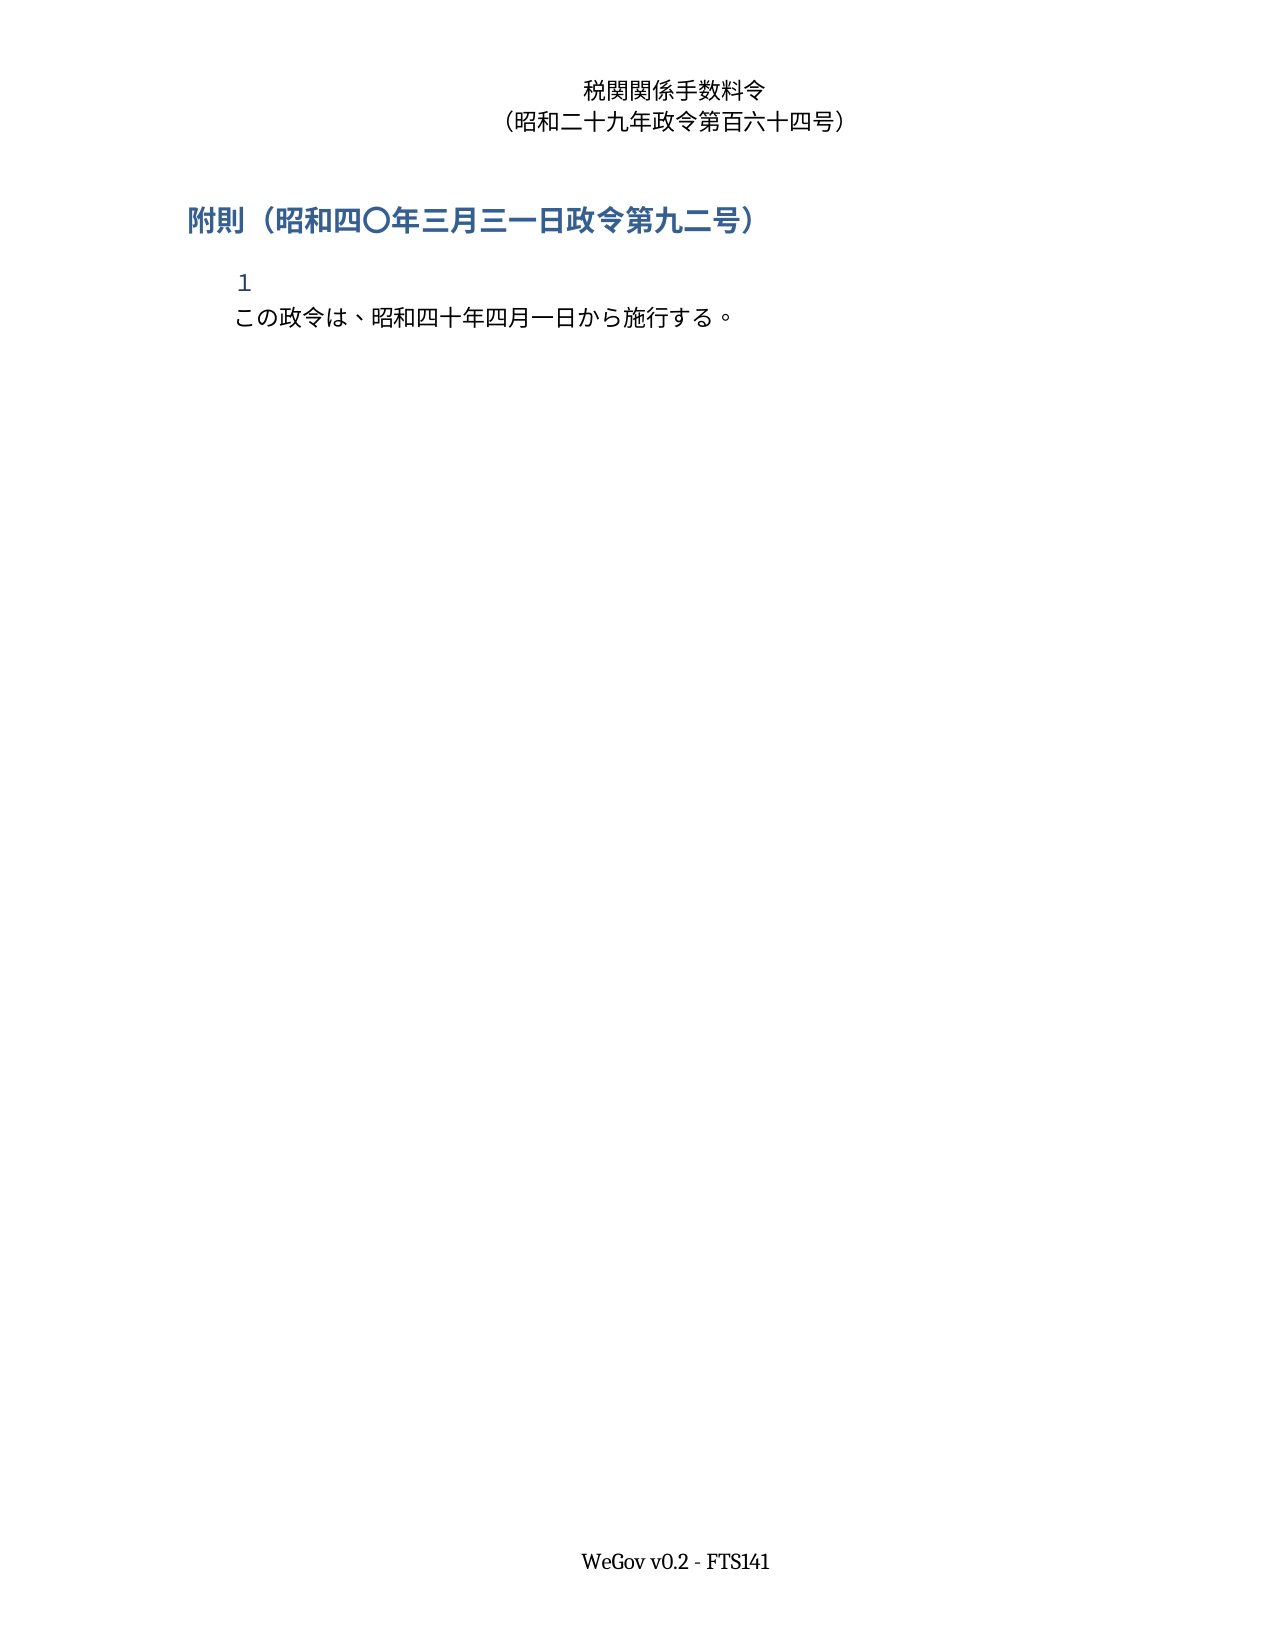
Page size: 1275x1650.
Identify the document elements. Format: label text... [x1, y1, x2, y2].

text この政令は、昭和四十年四月一日から施行する。 [233, 302, 1087, 334]
subtitle 附則（昭和四〇年三月三一日政令第九二号） [187, 200, 1087, 240]
subtitle １ [233, 266, 1087, 298]
